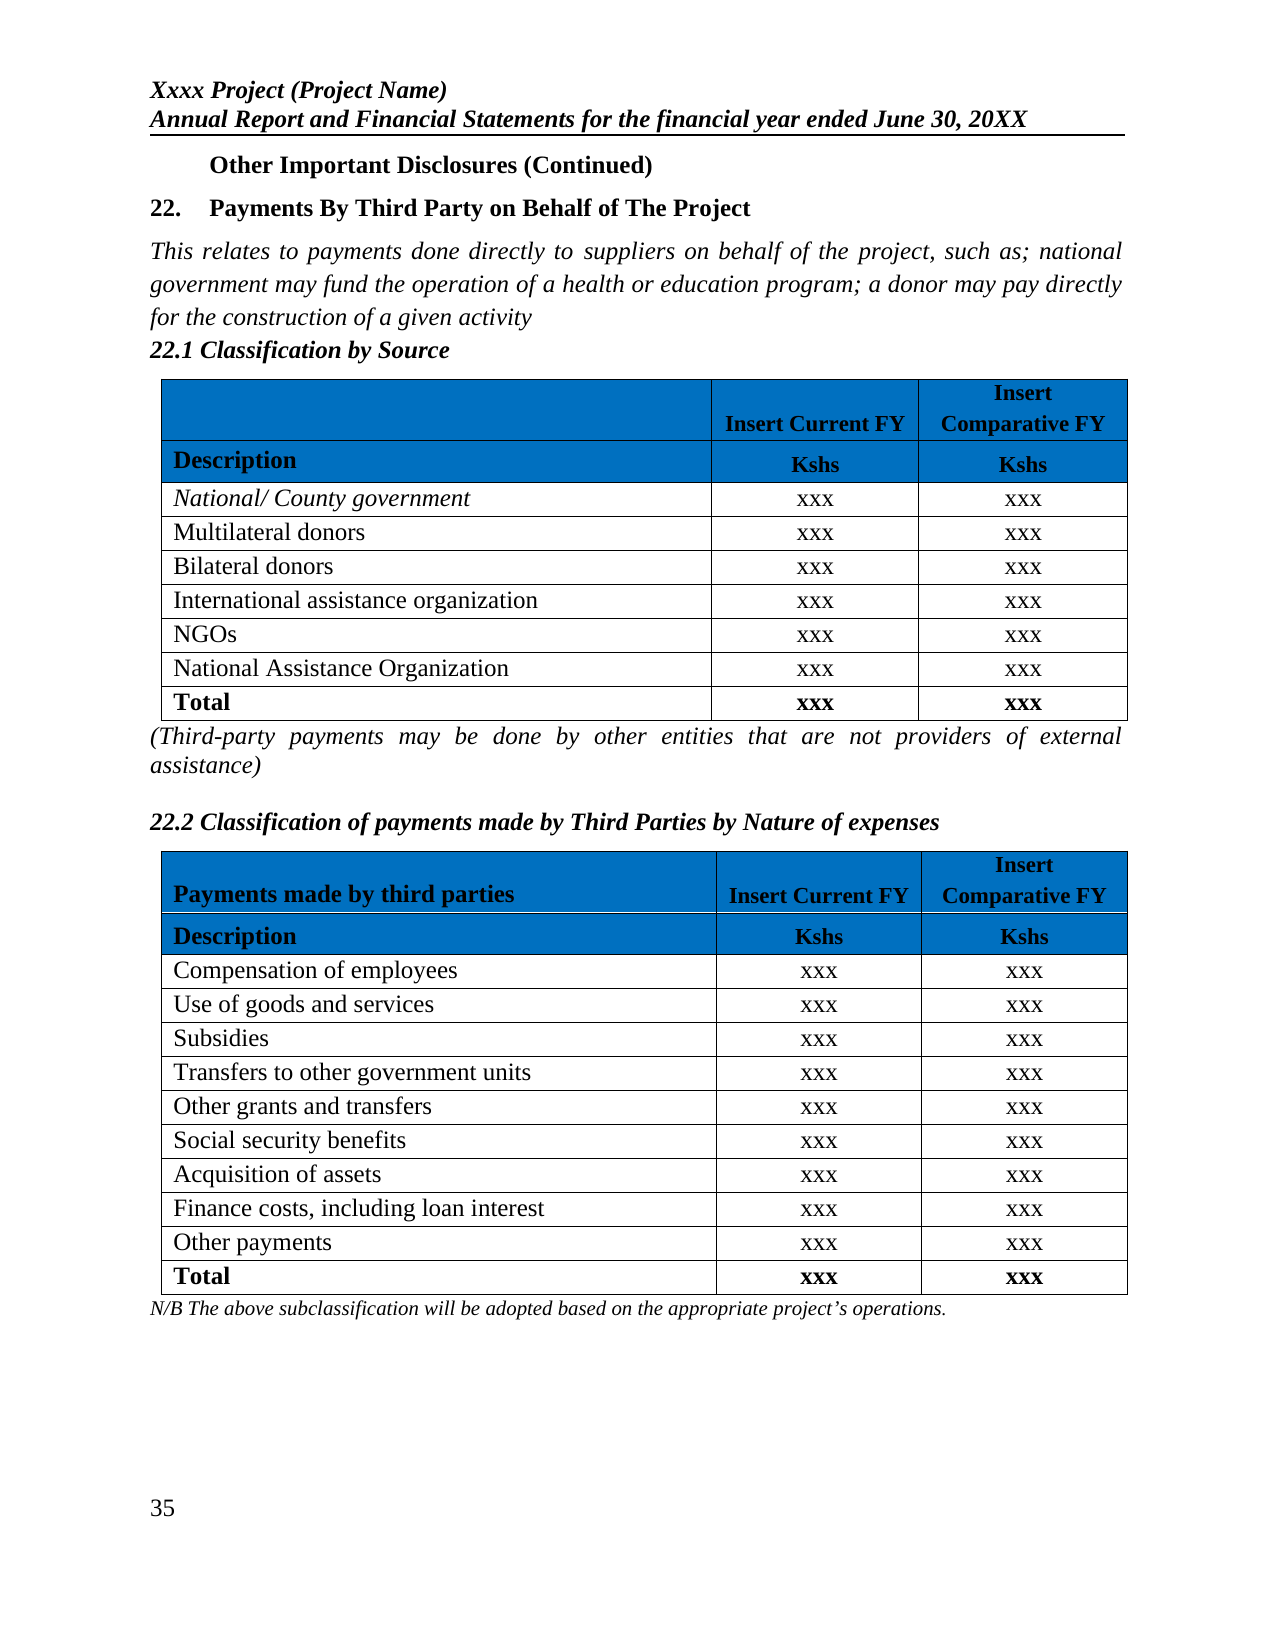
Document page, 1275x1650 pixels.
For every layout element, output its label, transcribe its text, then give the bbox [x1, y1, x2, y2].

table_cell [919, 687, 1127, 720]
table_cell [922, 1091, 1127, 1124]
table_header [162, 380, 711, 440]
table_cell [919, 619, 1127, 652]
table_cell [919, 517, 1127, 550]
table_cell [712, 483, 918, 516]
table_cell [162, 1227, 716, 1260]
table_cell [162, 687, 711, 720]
list Payments By Third Party on Behalf of The Project [150, 193, 1125, 222]
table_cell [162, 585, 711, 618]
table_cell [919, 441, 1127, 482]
text 22.1 Classification by Source [150, 335, 1125, 364]
text 22.2 Classification of payments made by Third Parties by Nature of expenses [150, 807, 1125, 836]
text N/B The above subclassification will be adopted based on the appropriate project’s operations. [150, 1295, 1125, 1319]
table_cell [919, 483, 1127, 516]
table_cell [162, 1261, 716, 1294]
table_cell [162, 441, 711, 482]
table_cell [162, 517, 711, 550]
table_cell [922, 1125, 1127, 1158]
text (Third-party payments may be done by other entities that are not providers of external assistance) [150, 721, 1125, 779]
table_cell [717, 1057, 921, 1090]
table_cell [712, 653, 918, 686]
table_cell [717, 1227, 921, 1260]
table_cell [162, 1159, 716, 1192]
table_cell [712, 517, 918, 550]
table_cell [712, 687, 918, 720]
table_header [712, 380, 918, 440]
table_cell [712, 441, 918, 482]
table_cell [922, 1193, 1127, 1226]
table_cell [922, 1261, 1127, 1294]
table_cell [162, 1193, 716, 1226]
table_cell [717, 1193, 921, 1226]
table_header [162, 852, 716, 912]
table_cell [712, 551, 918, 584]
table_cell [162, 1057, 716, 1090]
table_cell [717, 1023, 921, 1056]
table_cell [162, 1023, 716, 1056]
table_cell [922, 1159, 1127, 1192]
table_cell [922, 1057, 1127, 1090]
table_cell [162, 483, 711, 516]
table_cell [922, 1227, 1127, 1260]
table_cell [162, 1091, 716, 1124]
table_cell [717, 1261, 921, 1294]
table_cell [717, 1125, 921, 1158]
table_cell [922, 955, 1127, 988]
text This relates to payments done directly to suppliers on behalf of the project, such as; national government may fund the operation of a health or education program; a donor may pay directly for the construction of a given activity [150, 236, 1125, 331]
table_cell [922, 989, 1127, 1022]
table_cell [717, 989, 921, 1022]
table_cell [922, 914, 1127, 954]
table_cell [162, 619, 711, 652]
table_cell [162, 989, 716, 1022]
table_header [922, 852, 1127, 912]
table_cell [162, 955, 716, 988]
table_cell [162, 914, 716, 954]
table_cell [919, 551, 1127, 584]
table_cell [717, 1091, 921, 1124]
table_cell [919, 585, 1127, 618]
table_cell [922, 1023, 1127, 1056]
text Other Important Disclosures (Continued) [209, 150, 1049, 179]
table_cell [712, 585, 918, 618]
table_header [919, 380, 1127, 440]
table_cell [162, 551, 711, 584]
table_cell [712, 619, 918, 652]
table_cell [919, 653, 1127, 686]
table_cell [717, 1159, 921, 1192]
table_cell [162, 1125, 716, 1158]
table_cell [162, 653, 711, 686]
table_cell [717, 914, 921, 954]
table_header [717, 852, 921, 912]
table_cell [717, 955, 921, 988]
